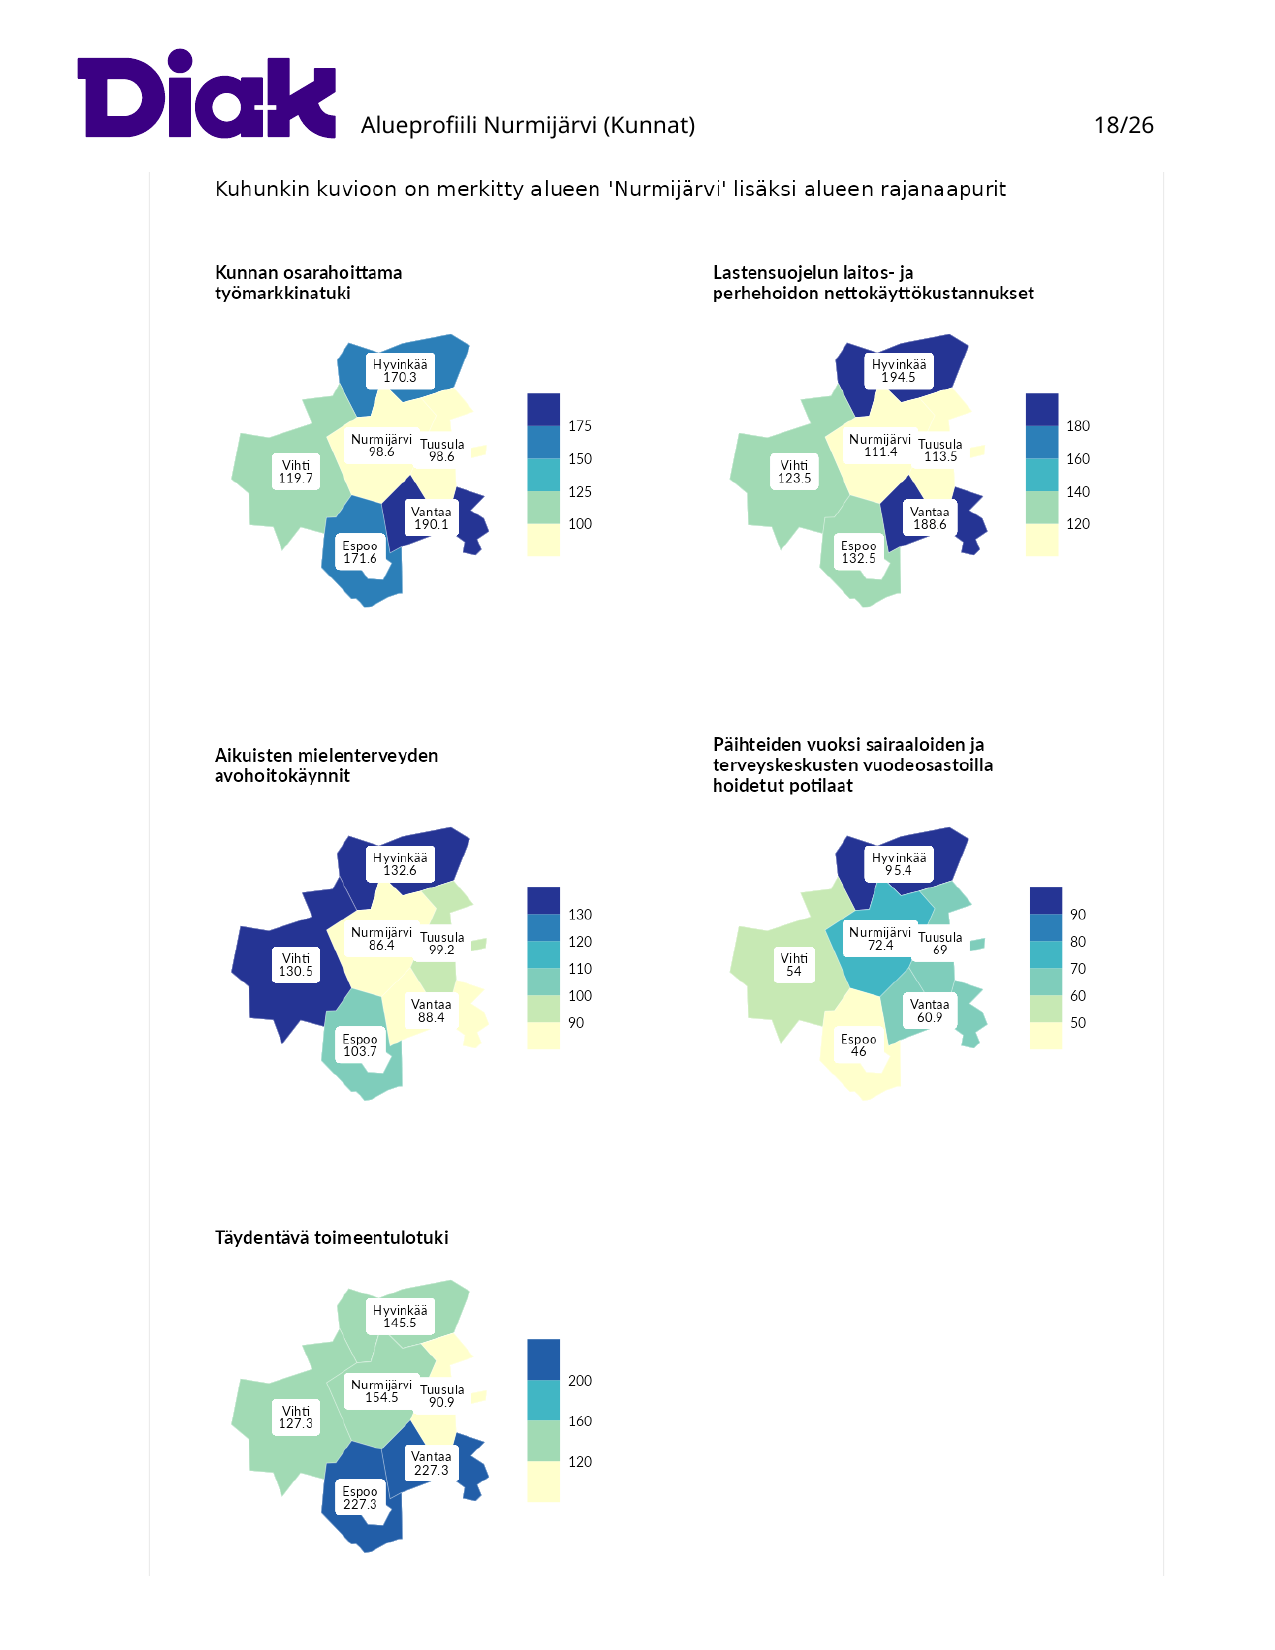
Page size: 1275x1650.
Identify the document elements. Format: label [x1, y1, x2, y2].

picture [93, 172, 1219, 1576]
